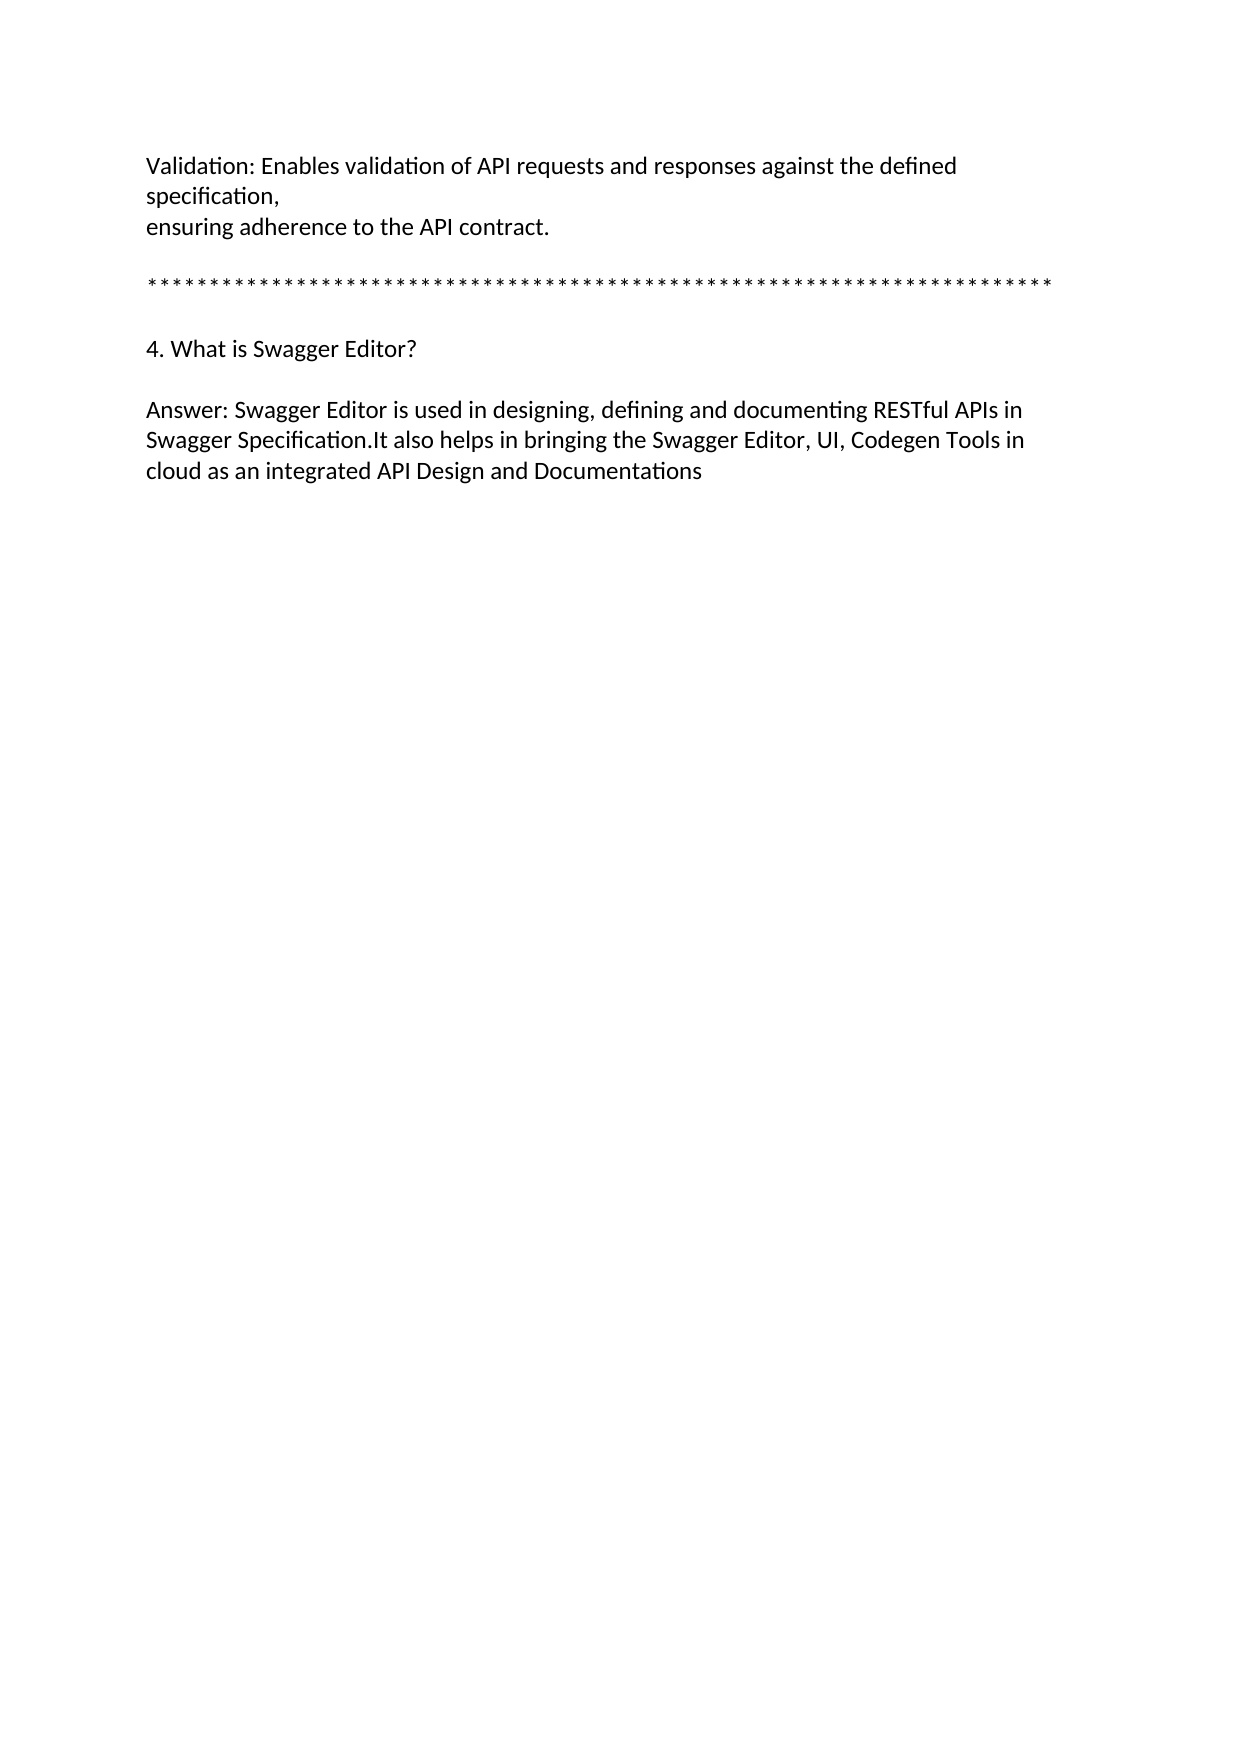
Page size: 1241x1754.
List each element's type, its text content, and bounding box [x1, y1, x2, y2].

text Answer: Swagger Editor is used in designing, defining and documenting RESTful APIs in [146, 394, 1083, 425]
text cloud as an integrated API Design and Documentations [146, 455, 1083, 486]
text ************************************************************************* [146, 272, 1083, 303]
text Validation: Enables validation of API requests and responses against the defined specification, [146, 150, 1083, 211]
text ensuring adherence to the API contract. [146, 211, 1083, 242]
text 4. What is Swagger Editor? [146, 333, 1083, 364]
text Swagger Specification.It also helps in bringing the Swagger Editor, UI, Codegen Tools in [146, 425, 1083, 455]
